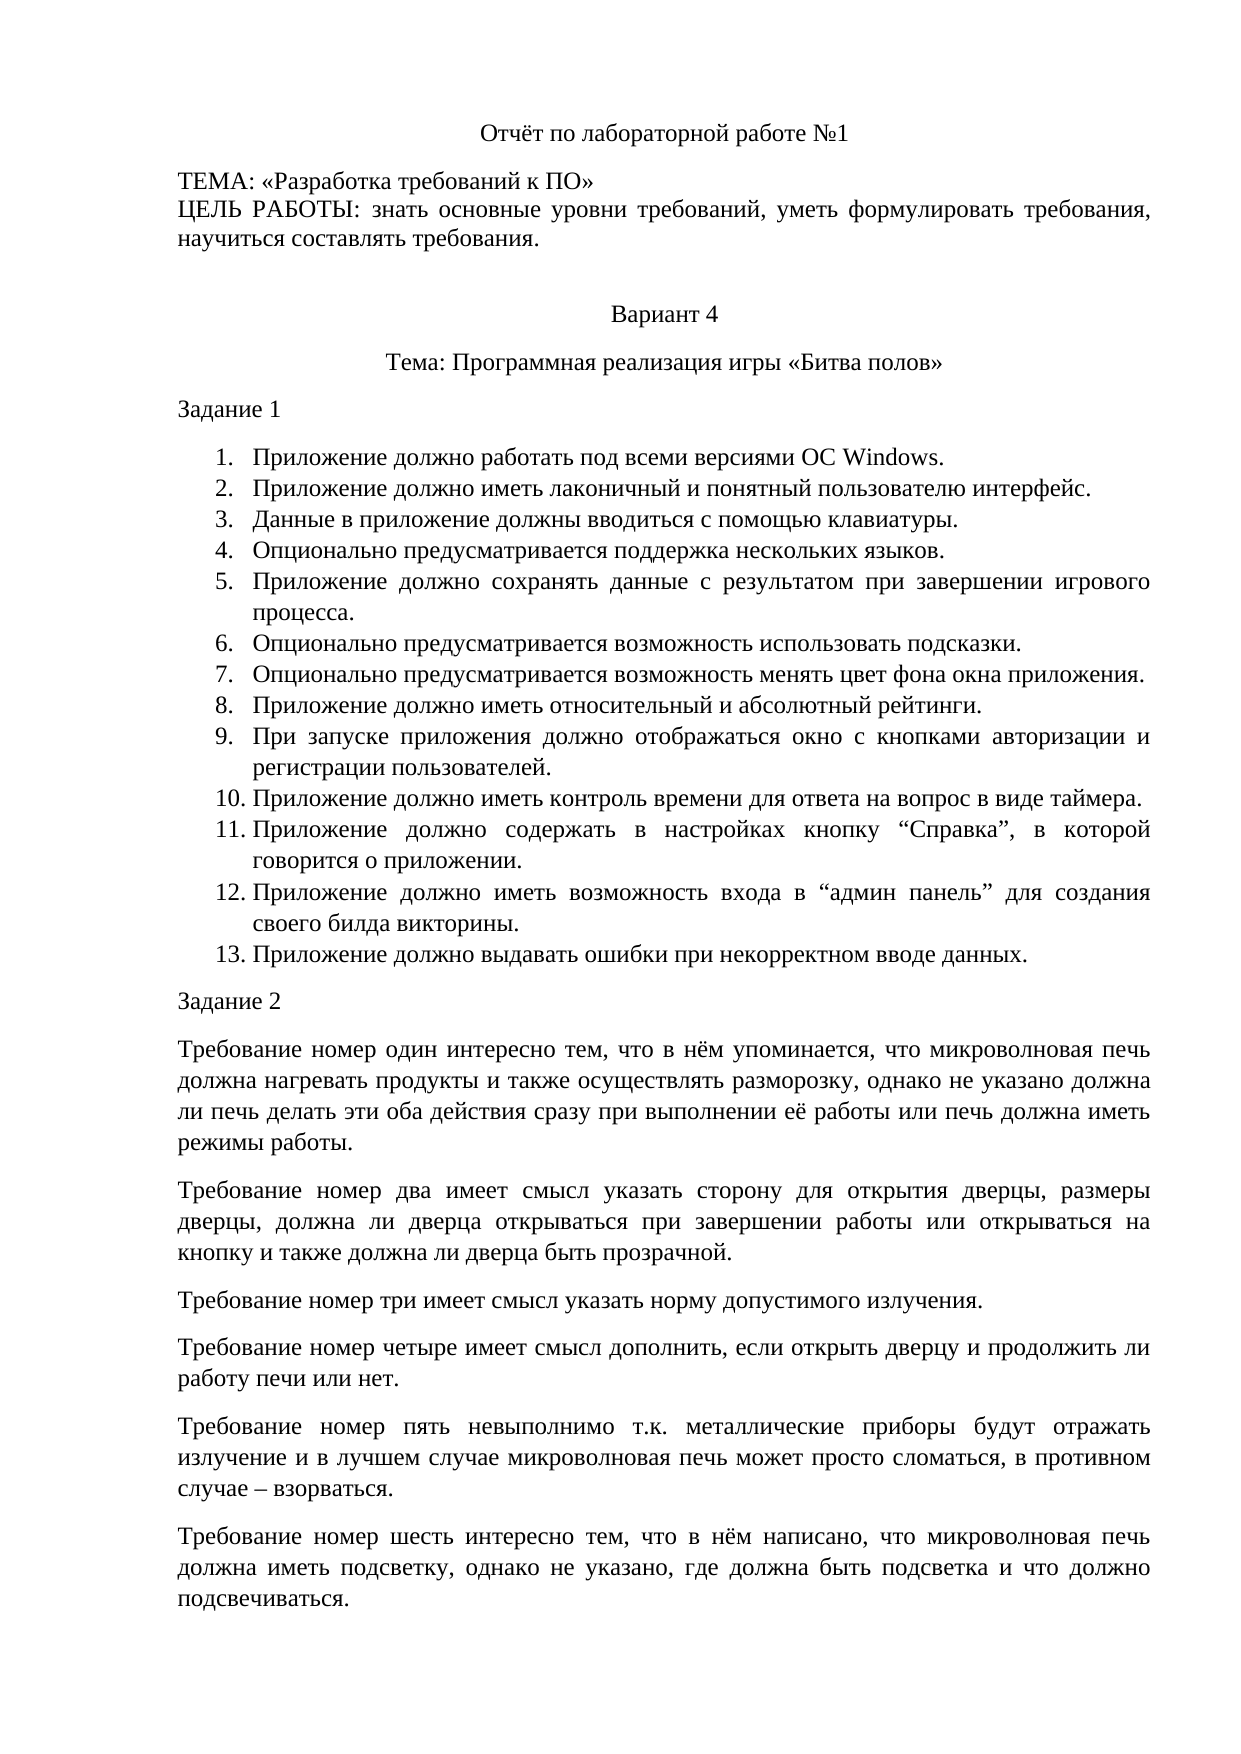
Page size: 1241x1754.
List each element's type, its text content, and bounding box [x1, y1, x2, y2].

list Данные в приложение должны вводиться с помощью клавиатуры. [215, 504, 1152, 533]
list Приложение должно работать под всеми версиями OC Windows. [215, 442, 1152, 471]
text Требование номер пять невыполнимо т.к. металлические приборы будут отражать излучение и в лучшем случае микроволновая печь может просто сломаться, в противном случае – взорваться. [177, 1411, 1152, 1502]
text Задание 1 [177, 394, 1152, 423]
list Опционально предусматривается возможность использовать подсказки. [215, 628, 1152, 657]
text Требование номер четыре имеет смысл дополнить, если открыть дверцу и продолжить ли работу печи или нет. [177, 1332, 1152, 1392]
text Цель работы: знать основные уровни требований, уметь формулировать требования, научиться составлять требования. [177, 194, 1152, 252]
list Приложение должно иметь контроль времени для ответа на вопрос в виде таймера. [215, 783, 1152, 812]
list Приложение должно сохранять данные с результатом при завершении игрового процесса. [215, 566, 1152, 626]
text Требование номер три имеет смысл указать норму допустимого излучения. [177, 1285, 1152, 1313]
list При запуске приложения должно отображаться окно с кнопками авторизации и регистрации пользователей. [215, 721, 1152, 781]
text Задание 2 [177, 986, 1152, 1015]
list Опционально предусматривается поддержка нескольких языков. [215, 535, 1152, 564]
title Тема: «Разработка требований к ПО» [177, 166, 1152, 194]
list Приложение должно иметь возможность входа в “админ панель” для создания своего билда викторины. [215, 877, 1152, 936]
text Вариант 4 [177, 299, 1152, 328]
list Приложение должно иметь лаконичный и понятный пользователю интерфейс. [215, 473, 1152, 502]
list Приложение должно иметь относительный и абсолютный рейтинги. [215, 690, 1152, 719]
text Требование номер один интересно тем, что в нём упоминается, что микроволновая печь должна нагревать продукты и также осуществлять разморозку, однако не указано должна ли печь делать эти оба действия сразу при выполнении её работы или печь должна иметь режимы работы. [177, 1034, 1152, 1156]
text Отчёт по лабораторной работе №1 [177, 118, 1152, 147]
list Приложение должно содержать в настройках кнопку “Справка”, в которой говорится о приложении. [215, 814, 1152, 874]
text Тема: Программная реализация игры «Битва полов» [177, 347, 1152, 375]
text Требование номер шесть интересно тем, что в нём написано, что микроволновая печь должна иметь подсветку, однако не указано, где должна быть подсветка и что должно подсвечиваться. [177, 1521, 1152, 1612]
list Приложение должно выдавать ошибки при некорректном вводе данных. [215, 939, 1152, 967]
text Требование номер два имеет смысл указать сторону для открытия дверцы, размеры дверцы, должна ли дверца открываться при завершении работы или открываться на кнопку и также должна ли дверца быть прозрачной. [177, 1175, 1152, 1266]
list Опционально предусматривается возможность менять цвет фона окна приложения. [215, 659, 1152, 688]
